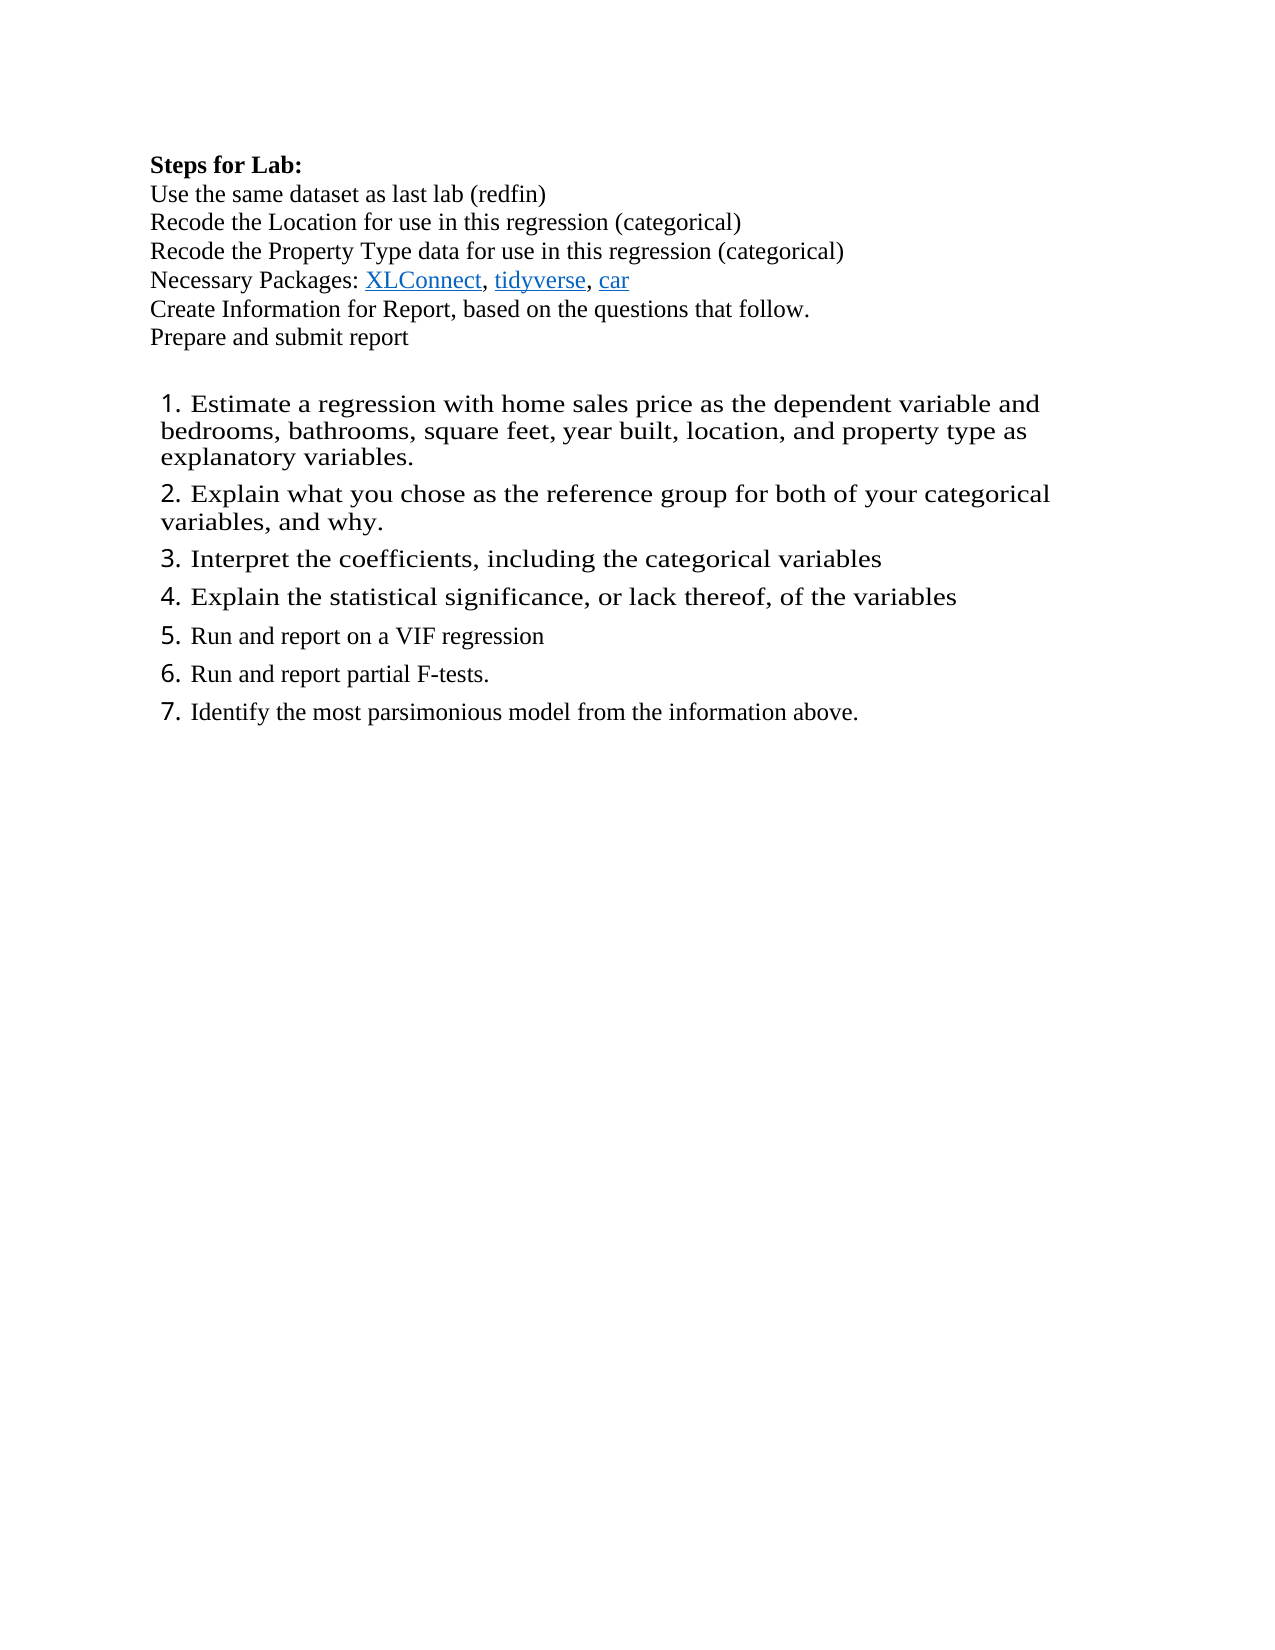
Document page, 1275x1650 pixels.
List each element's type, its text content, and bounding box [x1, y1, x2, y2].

list Identify the most parsimonious model from the information above. [160, 696, 1097, 727]
list Explain what you chose as the reference group for both of your categorical variables, and why. [160, 478, 1097, 535]
list Interpret the coefficients, including the categorical variables [160, 543, 1097, 574]
text Use the same dataset as last lab (redfin) [150, 179, 1125, 207]
text Recode the Location for use in this regression (categorical) [150, 207, 1125, 236]
text Prepare and submit report [150, 322, 1125, 351]
text Necessary Packages: XLConnect, tidyverse, car [150, 265, 1125, 294]
text Steps for Lab: [150, 150, 1125, 179]
text Create Information for Report, based on the questions that follow. [150, 294, 1125, 322]
list Run and report partial F-tests. [160, 658, 1097, 689]
list Explain the statistical significance, or lack thereof, of the variables [160, 581, 1097, 612]
list Estimate a regression with home sales price as the dependent variable and bedrooms, bathrooms, square feet, year built, location, and property type as explanatory variables. [160, 387, 1097, 471]
text Recode the Property Type data for use in this regression (categorical) [150, 236, 1125, 265]
list Run and report on a VIF regression [160, 619, 1097, 650]
